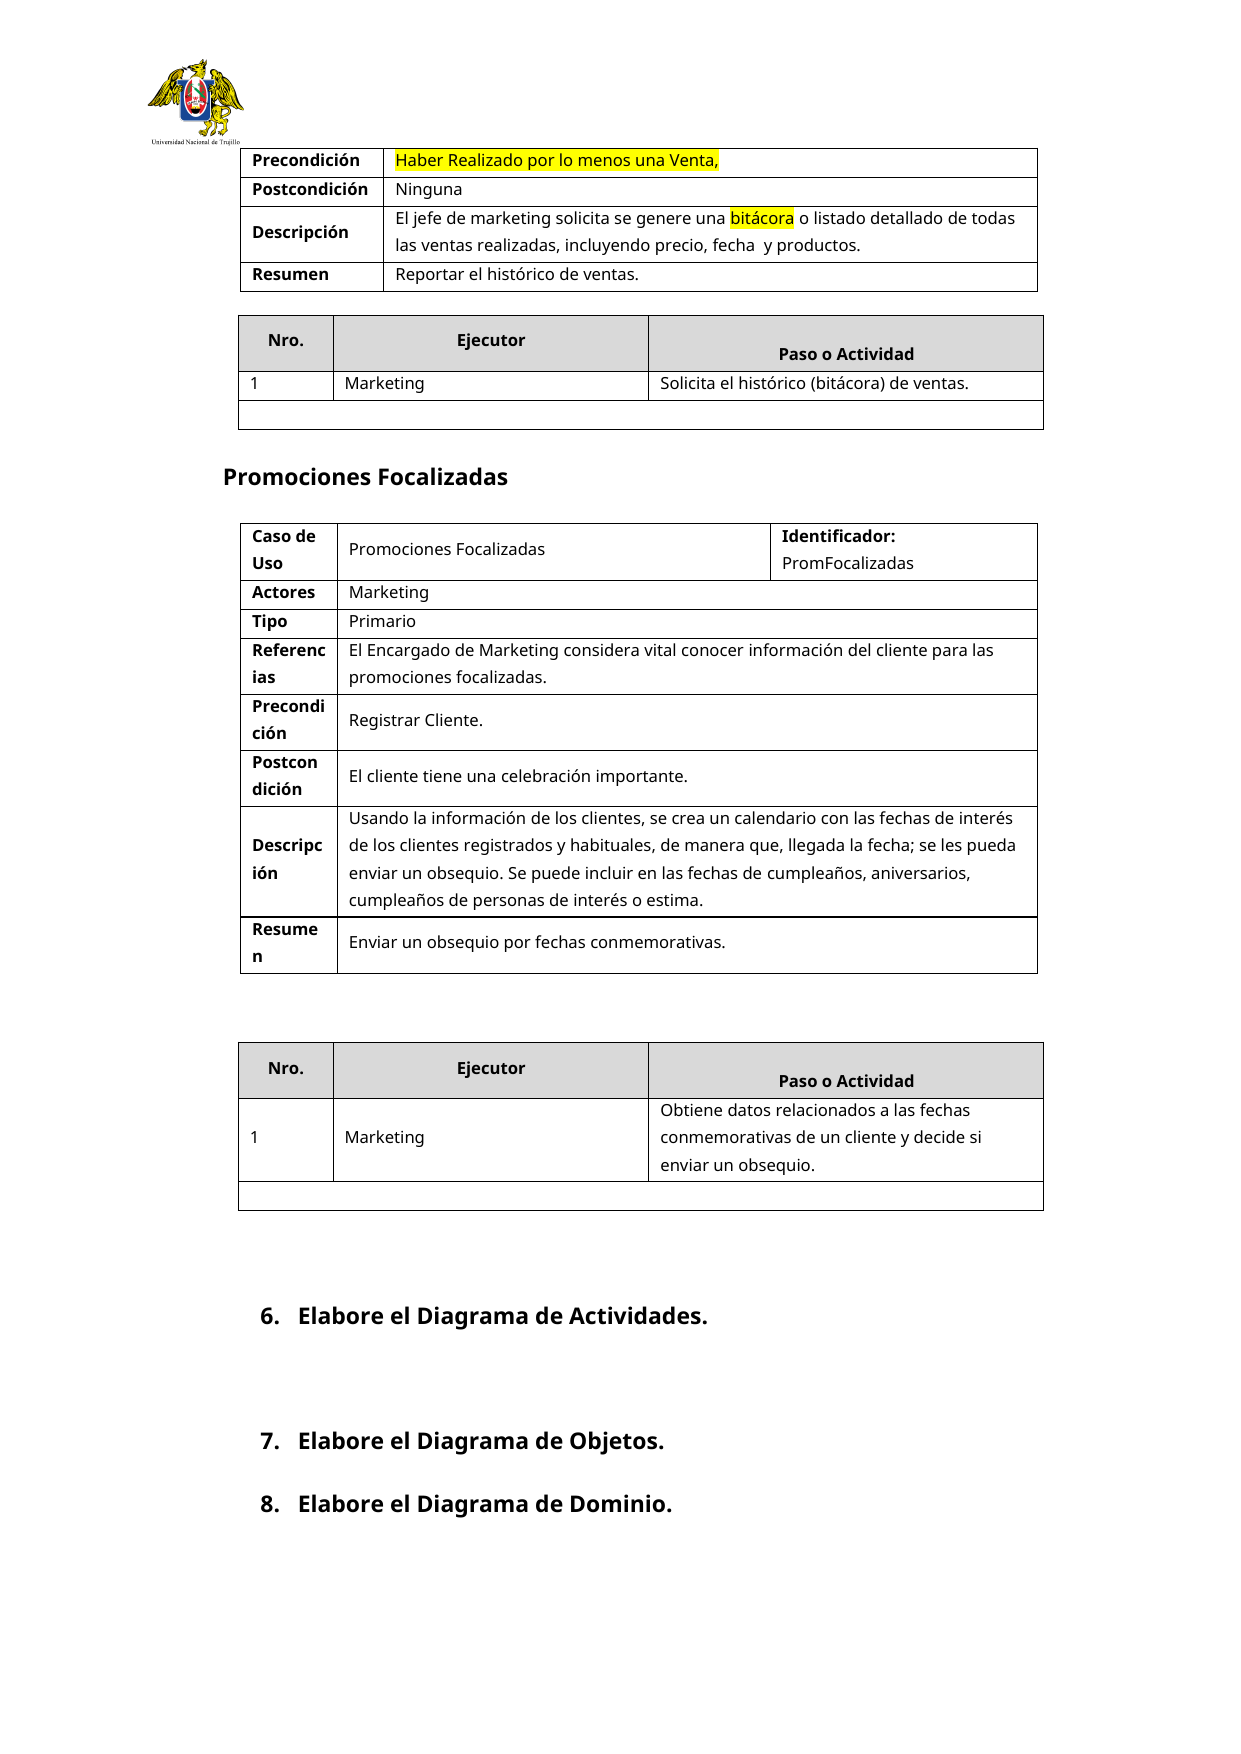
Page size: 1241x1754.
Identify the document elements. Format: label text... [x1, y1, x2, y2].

table_cell Descripción [241, 807, 337, 916]
table_header Nro. [239, 316, 333, 371]
table_header Ejecutor [334, 1043, 648, 1098]
table_cell Primario [338, 610, 1037, 637]
picture [147, 59, 244, 146]
table_cell Marketing [334, 372, 648, 399]
table_cell Usando la información de los clientes, se crea un calendario con las fechas de interés de los clientes registrados y habituales, de manera que, llegada la fecha; se les pueda enviar un obsequio. Se puede incluir en las fechas de cumpleaños, aniversarios, cumpleaños de personas de interés o estima. [338, 807, 1037, 916]
list Elabore el Diagrama de Dominio. [260, 1487, 1092, 1519]
table_header Nro. [239, 1043, 333, 1098]
table_cell [239, 401, 1043, 428]
table_cell Solicita el histórico (bitácora) de ventas. [649, 372, 1043, 399]
table_cell Resumen [241, 263, 383, 291]
table_cell Postcondición [241, 178, 383, 206]
table_cell Enviar un obsequio por fechas conmemorativas. [338, 918, 1037, 972]
table_header Paso o Actividad [649, 1043, 1043, 1098]
table_cell Descripción [241, 207, 383, 262]
table_cell Reportar el histórico de ventas. [384, 263, 1037, 291]
table_cell Postcondición [241, 751, 337, 806]
table_cell Obtiene datos relacionados a las fechas conmemorativas de un cliente y decide si enviar un obsequio. [649, 1099, 1043, 1181]
table_cell 1 [239, 372, 333, 399]
text Promociones Focalizadas [148, 461, 1092, 492]
table_cell El jefe de marketing solicita se genere una bitácora o listado detallado de todas las ventas realizadas, incluyendo precio, fecha y productos. [384, 207, 1037, 262]
table_cell Tipo [241, 610, 337, 637]
table_cell Marketing [338, 581, 1037, 608]
table_cell Actores [241, 581, 337, 608]
table_cell Marketing [334, 1099, 648, 1181]
table_cell Precondición [241, 149, 383, 177]
table_cell Precondición [241, 695, 337, 750]
table_header Ejecutor [334, 316, 648, 371]
table_cell El cliente tiene una celebración importante. [338, 751, 1037, 806]
table_cell Ninguna [384, 178, 1037, 206]
list Elabore el Diagrama de Objetos. [260, 1425, 1092, 1456]
list Elabore el Diagrama de Actividades. [260, 1300, 1092, 1331]
table_cell 1 [239, 1099, 333, 1181]
table_cell Registrar Cliente. [338, 695, 1037, 750]
table_header Identificador: PromFocalizadas [771, 524, 1037, 579]
table_cell El Encargado de Marketing considera vital conocer información del cliente para las promociones focalizadas. [338, 639, 1037, 693]
table_cell Resumen [241, 918, 337, 972]
table_header Paso o Actividad [649, 316, 1043, 371]
table_cell Haber Realizado por lo menos una Venta, [384, 149, 1037, 177]
table_cell [239, 1182, 1043, 1210]
table_header Caso de Uso [241, 524, 337, 579]
table_cell Referencias [241, 639, 337, 693]
table_header Promociones Focalizadas [338, 524, 770, 579]
